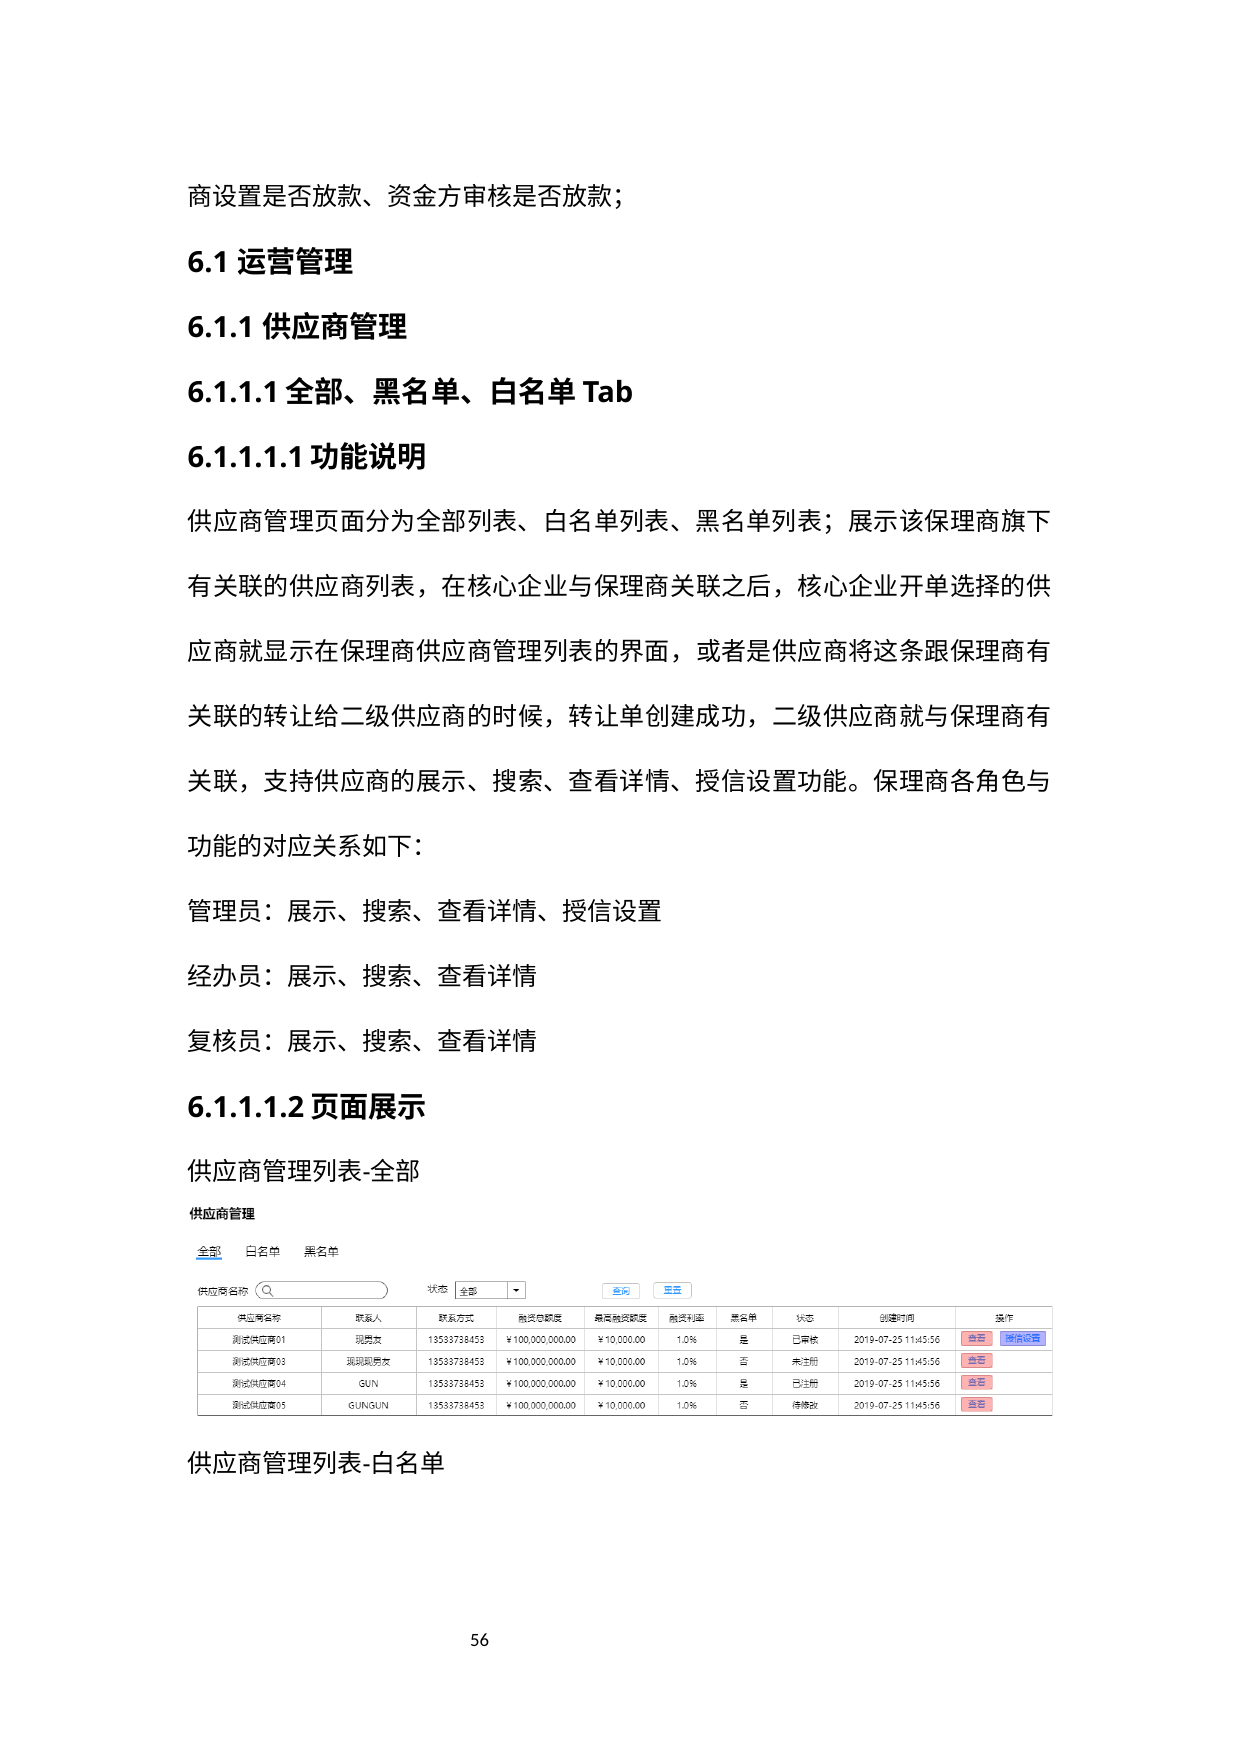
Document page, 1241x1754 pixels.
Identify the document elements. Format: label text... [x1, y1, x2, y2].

text 复核员：展示、搜索、查看详情 [187, 1007, 1053, 1072]
picture [187, 1202, 1053, 1417]
text 供应商管理列表-白名单 [187, 1429, 1053, 1494]
text 6.1.1 供应商管理 [187, 292, 1053, 357]
text 6.1.1.1全部、黑名单、白名单Tab [187, 357, 1053, 422]
text 6.1 运营管理 [187, 227, 1053, 292]
text 6.1.1.1.1功能说明 [187, 422, 1053, 487]
text 6.1.1.1.2页面展示 [187, 1072, 1053, 1137]
text 经办员：展示、搜索、查看详情 [187, 942, 1053, 1007]
text 管理员：展示、搜索、查看详情、授信设置 [187, 877, 1053, 942]
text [187, 162, 1053, 227]
text 供应商管理列表-全部 [187, 1137, 1053, 1202]
text 供应商管理页面分为全部列表、白名单列表、黑名单列表；展示该保理商旗下有关联的供应商列表，在核心企业与保理商关联之后，核心企业开单选择的供应商就显示在保理商供应商管理列表的界面，或者是供应商将这条跟保理商有关联的转让给二级供应商的时候，转让单创建成功，二级供应商就与保理商有关联，支持供应商的展示、搜索、查看详情、授信设置功能。保理商各角色与功能的对应关系如下： [187, 487, 1053, 877]
